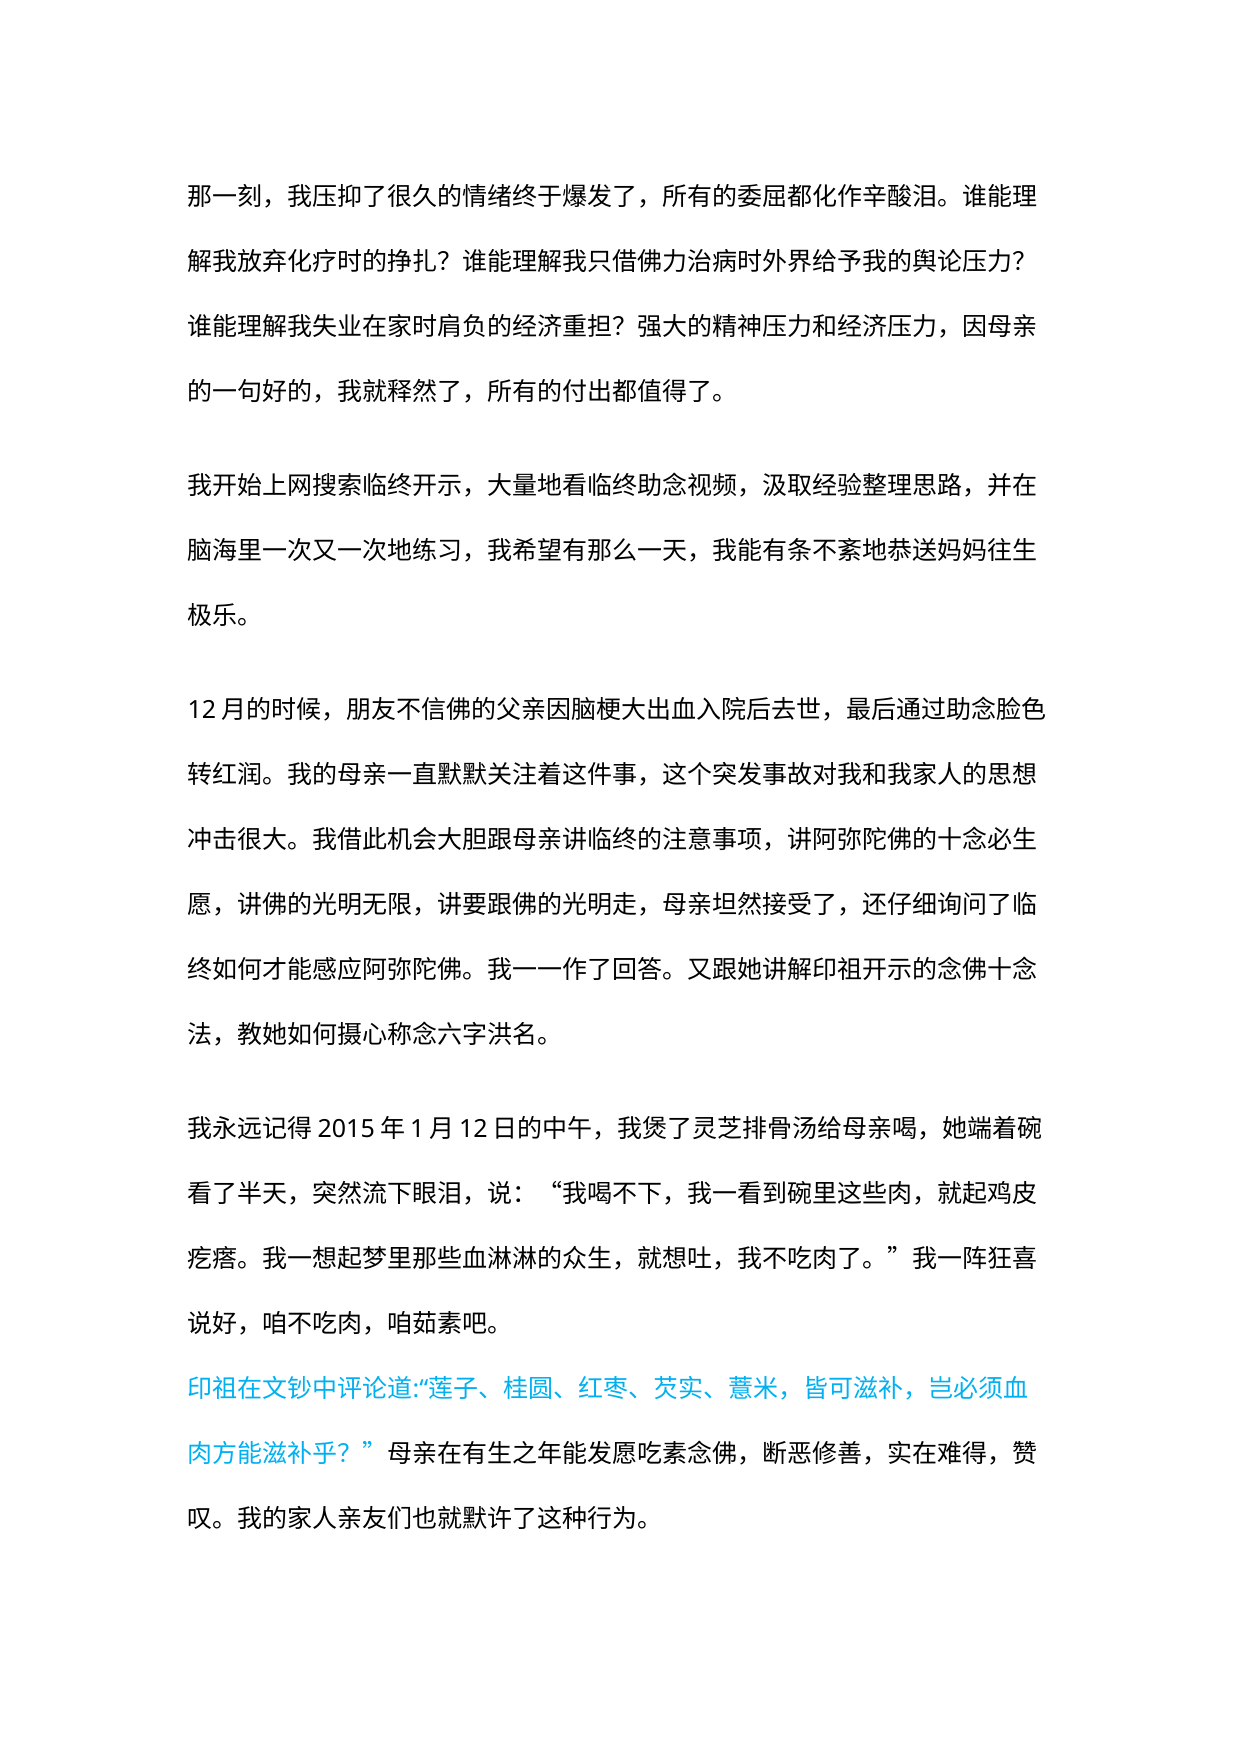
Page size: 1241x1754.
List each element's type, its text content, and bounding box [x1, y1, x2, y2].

text 我开始上网搜索临终开示，大量地看临终助念视频，汲取经验整理思路，并在脑海里一次又一次地练习，我希望有那么一天，我能有条不紊地恭送妈妈往生极乐。 [187, 451, 1053, 646]
text 12月的时候，朋友不信佛的父亲因脑梗大出血入院后去世，最后通过助念脸色转红润。我的母亲一直默默关注着这件事，这个突发事故对我和我家人的思想冲击很大。我借此机会大胆跟母亲讲临终的注意事项，讲阿弥陀佛的十念必生愿，讲佛的光明无限，讲要跟佛的光明走，母亲坦然接受了，还仔细询问了临终如何才能感应阿弥陀佛。我一一作了回答。又跟她讲解印祖开示的念佛十念法，教她如何摄心称念六字洪名。 [187, 675, 1053, 1065]
text 我永远记得2015年1月12日的中午，我煲了灵芝排骨汤给母亲喝，她端着碗看了半天，突然流下眼泪，说：“我喝不下，我一看到碗里这些肉，就起鸡皮疙瘩。我一想起梦里那些血淋淋的众生，就想吐，我不吃肉了。”我一阵狂喜说好，咱不吃肉，咱茹素吧。 印祖在文钞中评论道:“莲子、桂圆、红枣、芡实、薏米，皆可滋补，岂必须血肉方能滋补乎？”母亲在有生之年能发愿吃素念佛，断恶修善，实在难得，赞叹。我的家人亲友们也就默许了这种行为。 [187, 1094, 1053, 1549]
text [187, 162, 1053, 422]
